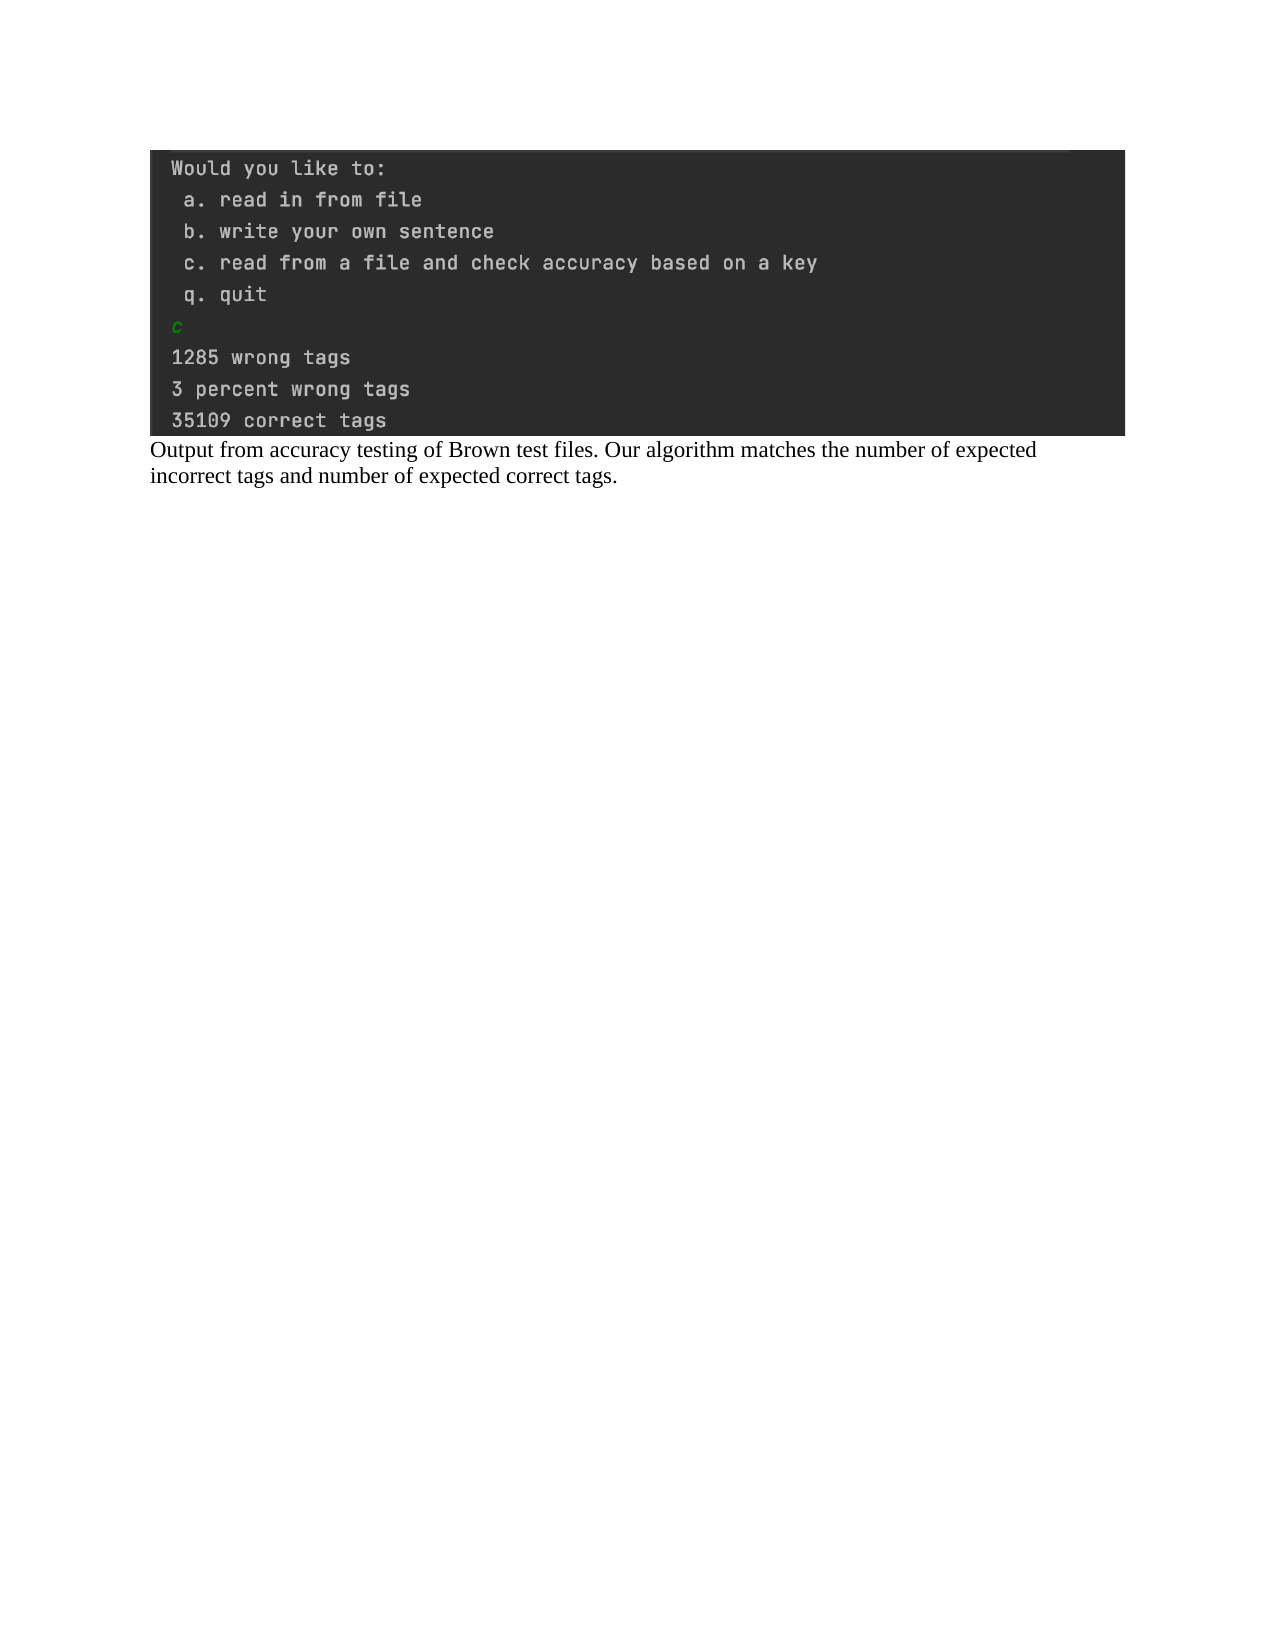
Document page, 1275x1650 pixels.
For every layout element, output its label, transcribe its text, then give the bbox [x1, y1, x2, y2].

text Output from accuracy testing of Brown test files. Our algorithm matches the number of expected incorrect tags and number of expected correct tags. [150, 436, 1125, 488]
picture [150, 150, 1125, 436]
